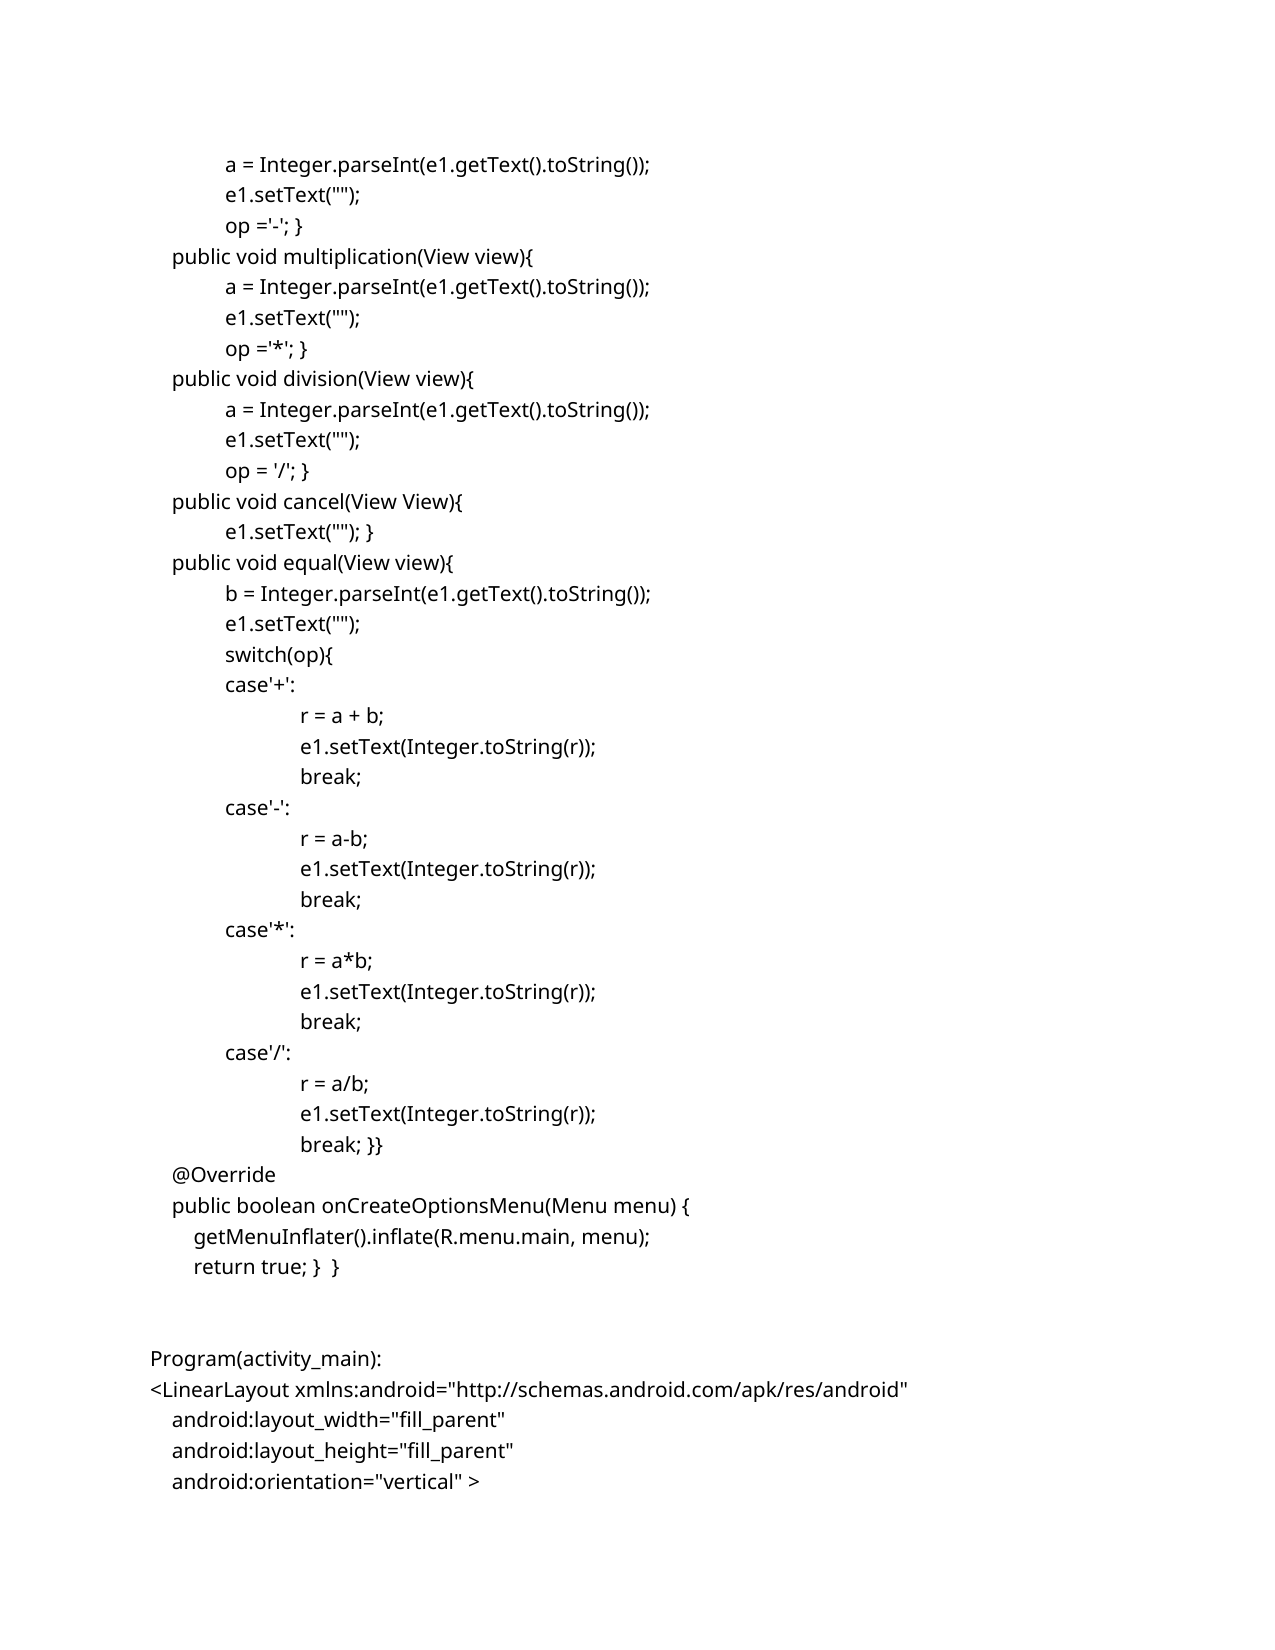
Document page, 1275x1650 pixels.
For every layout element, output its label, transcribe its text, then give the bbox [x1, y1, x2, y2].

text e1.setText(""); } [150, 517, 1125, 546]
text public void cancel(View View){ [150, 487, 1125, 515]
text op ='*'; } [150, 334, 1125, 362]
text public void multiplication(View view){ [150, 242, 1125, 270]
text switch(op){ [150, 640, 1125, 668]
text public void equal(View view){ [150, 548, 1125, 577]
text android:layout_height="fill_parent" [150, 1436, 1125, 1465]
text e1.setText(Integer.toString(r)); [150, 1099, 1125, 1128]
text a = Integer.parseInt(e1.getText().toString()); [150, 150, 1125, 178]
text android:orientation="vertical" > [150, 1467, 1125, 1495]
text b = Integer.parseInt(e1.getText().toString()); [150, 579, 1125, 607]
text op = '/'; } [150, 456, 1125, 485]
text e1.setText(""); [150, 426, 1125, 454]
text getMenuInflater().inflate(R.menu.main, menu); [150, 1222, 1125, 1250]
text return true; } } [150, 1252, 1125, 1281]
text e1.setText(""); [150, 181, 1125, 209]
text case'-': [150, 793, 1125, 822]
text android:layout_width="fill_parent" [150, 1406, 1125, 1434]
text public boolean onCreateOptionsMenu(Menu menu) { [150, 1191, 1125, 1220]
text r = a-b; [150, 824, 1125, 852]
text break; [150, 1007, 1125, 1036]
text e1.setText(""); [150, 303, 1125, 332]
text r = a/b; [150, 1069, 1125, 1097]
text Program(activity_main): [150, 1344, 1125, 1373]
text public void division(View view){ [150, 364, 1125, 393]
text case'/': [150, 1038, 1125, 1067]
text break; } } [150, 1130, 1125, 1158]
text case'+': [150, 671, 1125, 699]
text e1.setText(Integer.toString(r)); [150, 977, 1125, 1005]
text <LinearLayout xmlns:android="http://schemas.android.com/apk/res/android" [150, 1375, 1125, 1403]
text @Override [150, 1161, 1125, 1189]
text r = a*b; [150, 946, 1125, 975]
text break; [150, 762, 1125, 791]
text break; [150, 885, 1125, 913]
text r = a + b; [150, 701, 1125, 730]
text a = Integer.parseInt(e1.getText().toString()); [150, 395, 1125, 423]
text e1.setText(""); [150, 609, 1125, 638]
text e1.setText(Integer.toString(r)); [150, 854, 1125, 883]
text a = Integer.parseInt(e1.getText().toString()); [150, 272, 1125, 301]
text op ='-'; } [150, 211, 1125, 240]
text e1.setText(Integer.toString(r)); [150, 732, 1125, 760]
text case'*': [150, 916, 1125, 944]
